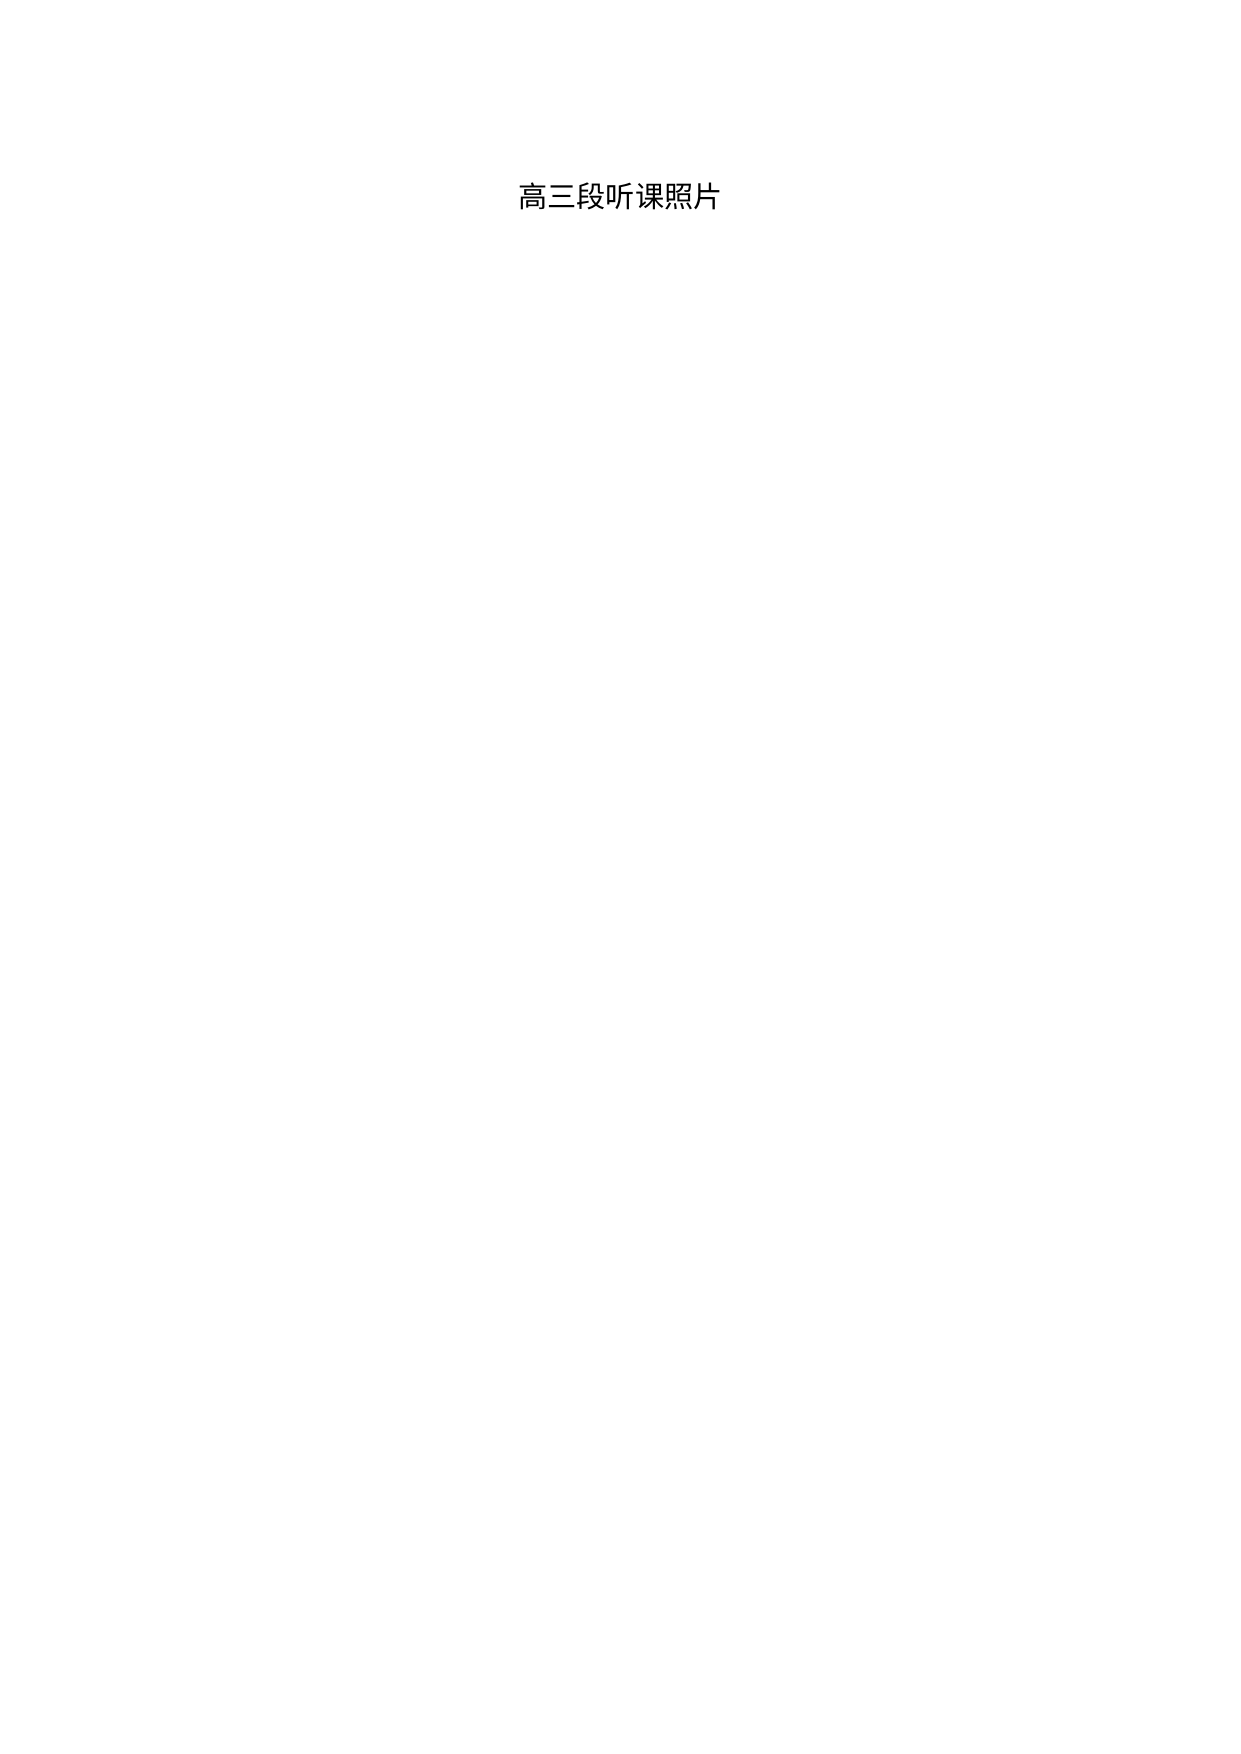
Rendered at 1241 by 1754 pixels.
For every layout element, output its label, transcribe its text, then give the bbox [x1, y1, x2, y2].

text 高三段听课照片 [187, 162, 1053, 227]
